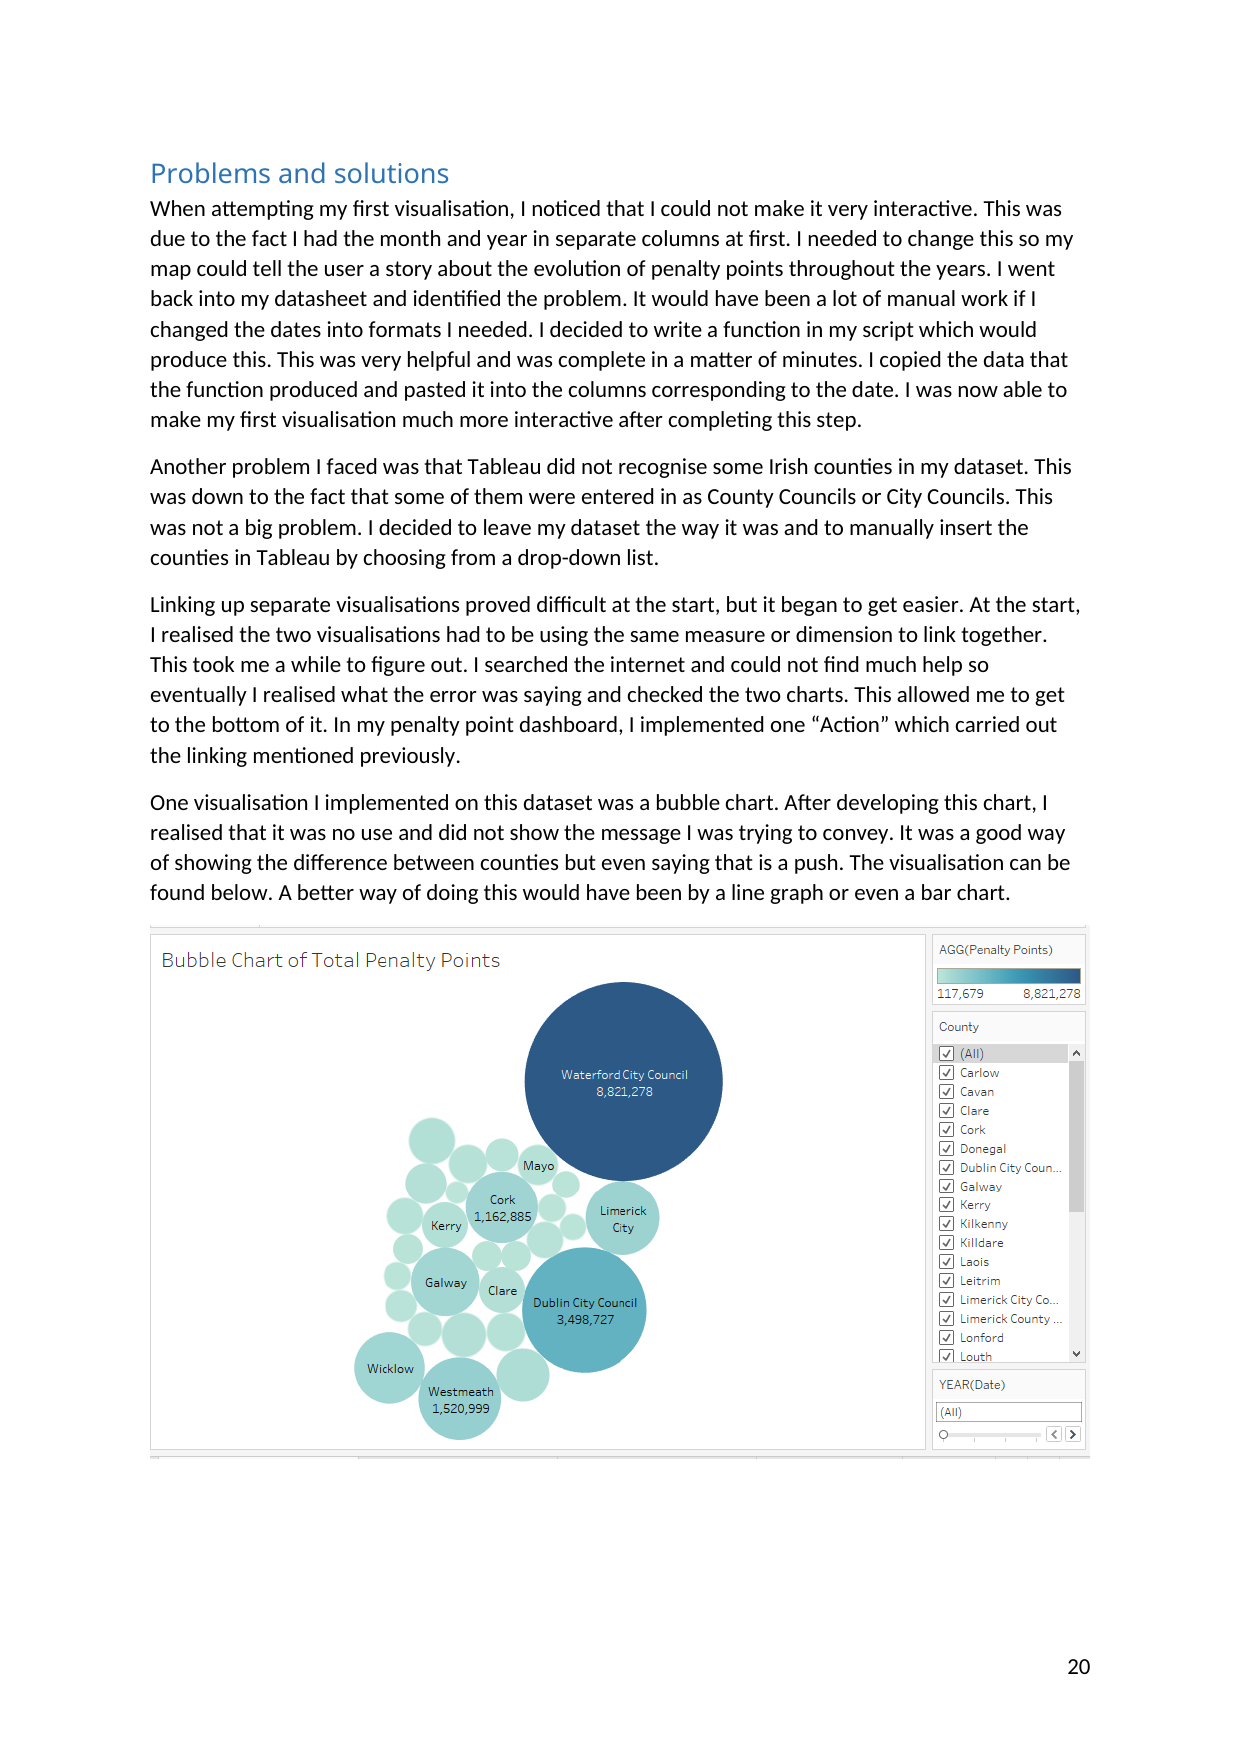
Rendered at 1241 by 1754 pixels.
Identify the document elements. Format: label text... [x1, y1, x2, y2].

text Linking up separate visualisations proved difficult at the start, but it began to get easier. At the start, I realised the two visualisations had to be using the same measure or dimension to link together. This took me a while to figure out. I searched the internet and could not find much help so eventually I realised what the error was saying and checked the two charts. This allowed me to get to the bottom of it. In my penalty point dashboard, I implemented one “Action” which carried out the linking mentioned previously. [150, 590, 1090, 769]
picture [150, 925, 1091, 1459]
text When attempting my first visualisation, I noticed that I could not make it very interactive. This was due to the fact I had the month and year in separate columns at first. I needed to change this so my map could tell the user a story about the evolution of penalty points throughout the years. I went back into my datasheet and identified the problem. It would have been a lot of manual work if I changed the dates into formats I needed. I decided to write a function in my script which would produce this. This was very helpful and was complete in a matter of minutes. I copied the data that the function produced and pasted it into the columns corresponding to the date. I was now able to make my first visualisation much more interactive after completing this step. [150, 194, 1090, 433]
subtitle Problems and solutions [150, 154, 1090, 191]
text Another problem I faced was that Tableau did not recognise some Irish counties in my dataset. This was down to the fact that some of them were entered in as County Councils or City Councils. This was not a big problem. I decided to leave my dataset the way it was and to manually insert the counties in Tableau by choosing from a drop-down list. [150, 452, 1090, 571]
text One visualisation I implemented on this dataset was a bubble chart. After developing this chart, I realised that it was no use and did not show the message I was trying to convey. It was a good way of showing the difference between counties but even saying that is a push. The visualisation can be found below. A better way of doing this would have been by a line graph or even a bar chart. [150, 788, 1090, 906]
